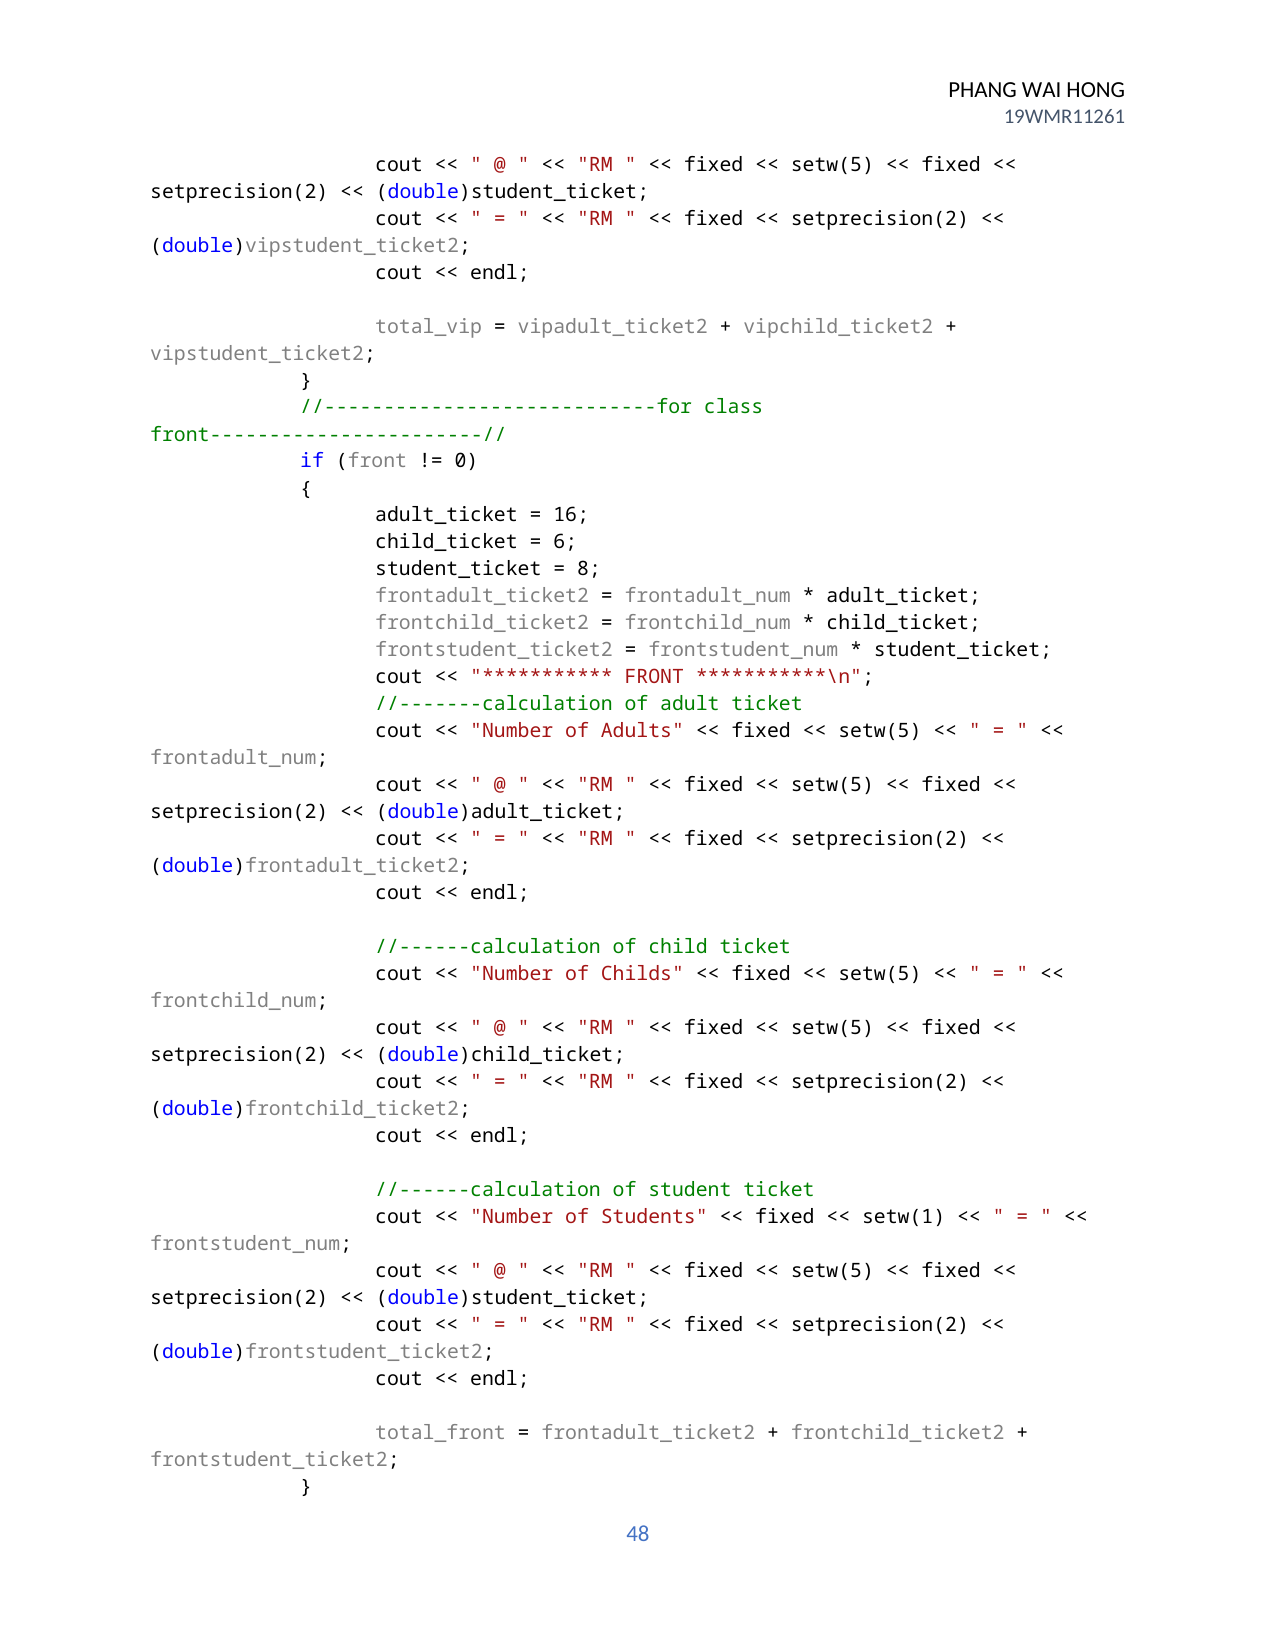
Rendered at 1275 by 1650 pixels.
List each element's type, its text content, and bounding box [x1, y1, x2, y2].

text cout << " = " << "RM " << fixed << setprecision(2) << (double)frontadult_ticket2; [150, 824, 1125, 878]
text cout << " = " << "RM " << fixed << setprecision(2) << (double)frontchild_ticket2; [150, 1067, 1125, 1121]
text cout << "Number of Childs" << fixed << setw(5) << " = " << frontchild_num; [150, 959, 1125, 1013]
text cout << " = " << "RM " << fixed << setprecision(2) << (double)vipstudent_ticket2; [150, 204, 1125, 258]
text cout << "*********** FRONT ***********\n"; [150, 663, 1125, 689]
text total_front = frontadult_ticket2 + frontchild_ticket2 + frontstudent_ticket2; [150, 1418, 1125, 1472]
text frontstudent_ticket2 = frontstudent_num * student_ticket; [150, 636, 1125, 663]
text frontadult_ticket2 = frontadult_num * adult_ticket; [150, 582, 1125, 609]
text //------calculation of student ticket [150, 1175, 1125, 1202]
text } [150, 1472, 1125, 1499]
text { [150, 474, 1125, 501]
text total_vip = vipadult_ticket2 + vipchild_ticket2 + vipstudent_ticket2; [150, 312, 1125, 366]
text if (front != 0) [150, 447, 1125, 474]
text child_ticket = 6; [150, 528, 1125, 555]
text student_ticket = 8; [150, 555, 1125, 582]
text cout << endl; [150, 258, 1125, 285]
text //----------------------------for class front-----------------------// [150, 393, 1125, 447]
text cout << " @ " << "RM " << fixed << setw(5) << fixed << setprecision(2) << (double)child_ticket; [150, 1013, 1125, 1067]
text //------calculation of child ticket [150, 932, 1125, 959]
text cout << endl; [150, 1364, 1125, 1391]
text cout << endl; [150, 878, 1125, 905]
text cout << " @ " << "RM " << fixed << setw(5) << fixed << setprecision(2) << (double)student_ticket; [150, 1256, 1125, 1310]
text cout << endl; [150, 1121, 1125, 1148]
text cout << " @ " << "RM " << fixed << setw(5) << fixed << setprecision(2) << (double)adult_ticket; [150, 771, 1125, 824]
text cout << " = " << "RM " << fixed << setprecision(2) << (double)frontstudent_ticket2; [150, 1310, 1125, 1364]
text adult_ticket = 16; [150, 501, 1125, 528]
text frontchild_ticket2 = frontchild_num * child_ticket; [150, 609, 1125, 636]
text cout << "Number of Students" << fixed << setw(1) << " = " << frontstudent_num; [150, 1202, 1125, 1256]
text cout << " @ " << "RM " << fixed << setw(5) << fixed << setprecision(2) << (double)student_ticket; [150, 150, 1125, 204]
text cout << "Number of Adults" << fixed << setw(5) << " = " << frontadult_num; [150, 717, 1125, 771]
text } [150, 366, 1125, 393]
text //-------calculation of adult ticket [150, 689, 1125, 717]
